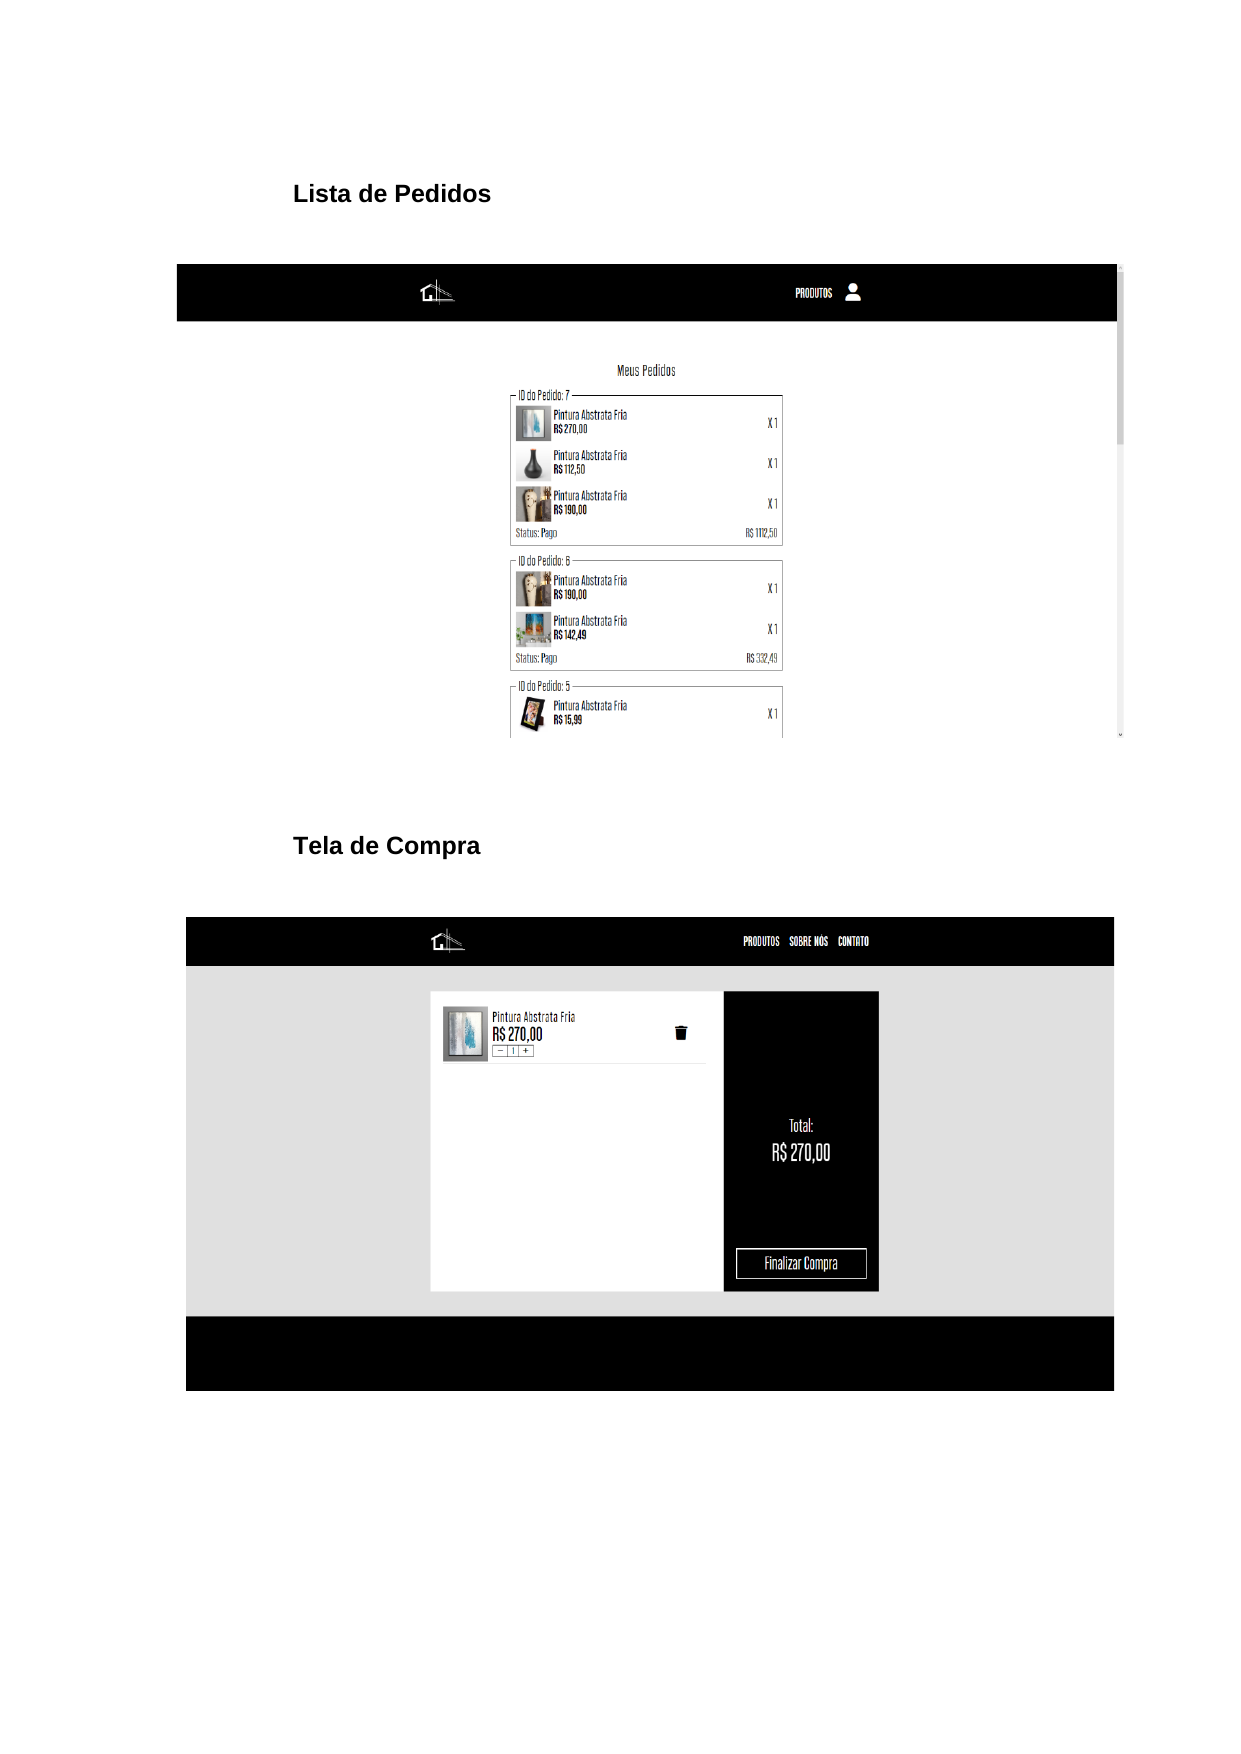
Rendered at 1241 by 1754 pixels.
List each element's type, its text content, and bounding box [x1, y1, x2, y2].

text Lista de Pedidos [293, 179, 1123, 207]
picture [176, 264, 1124, 738]
picture [186, 917, 1115, 1391]
text Tela de Compra [293, 831, 1123, 860]
